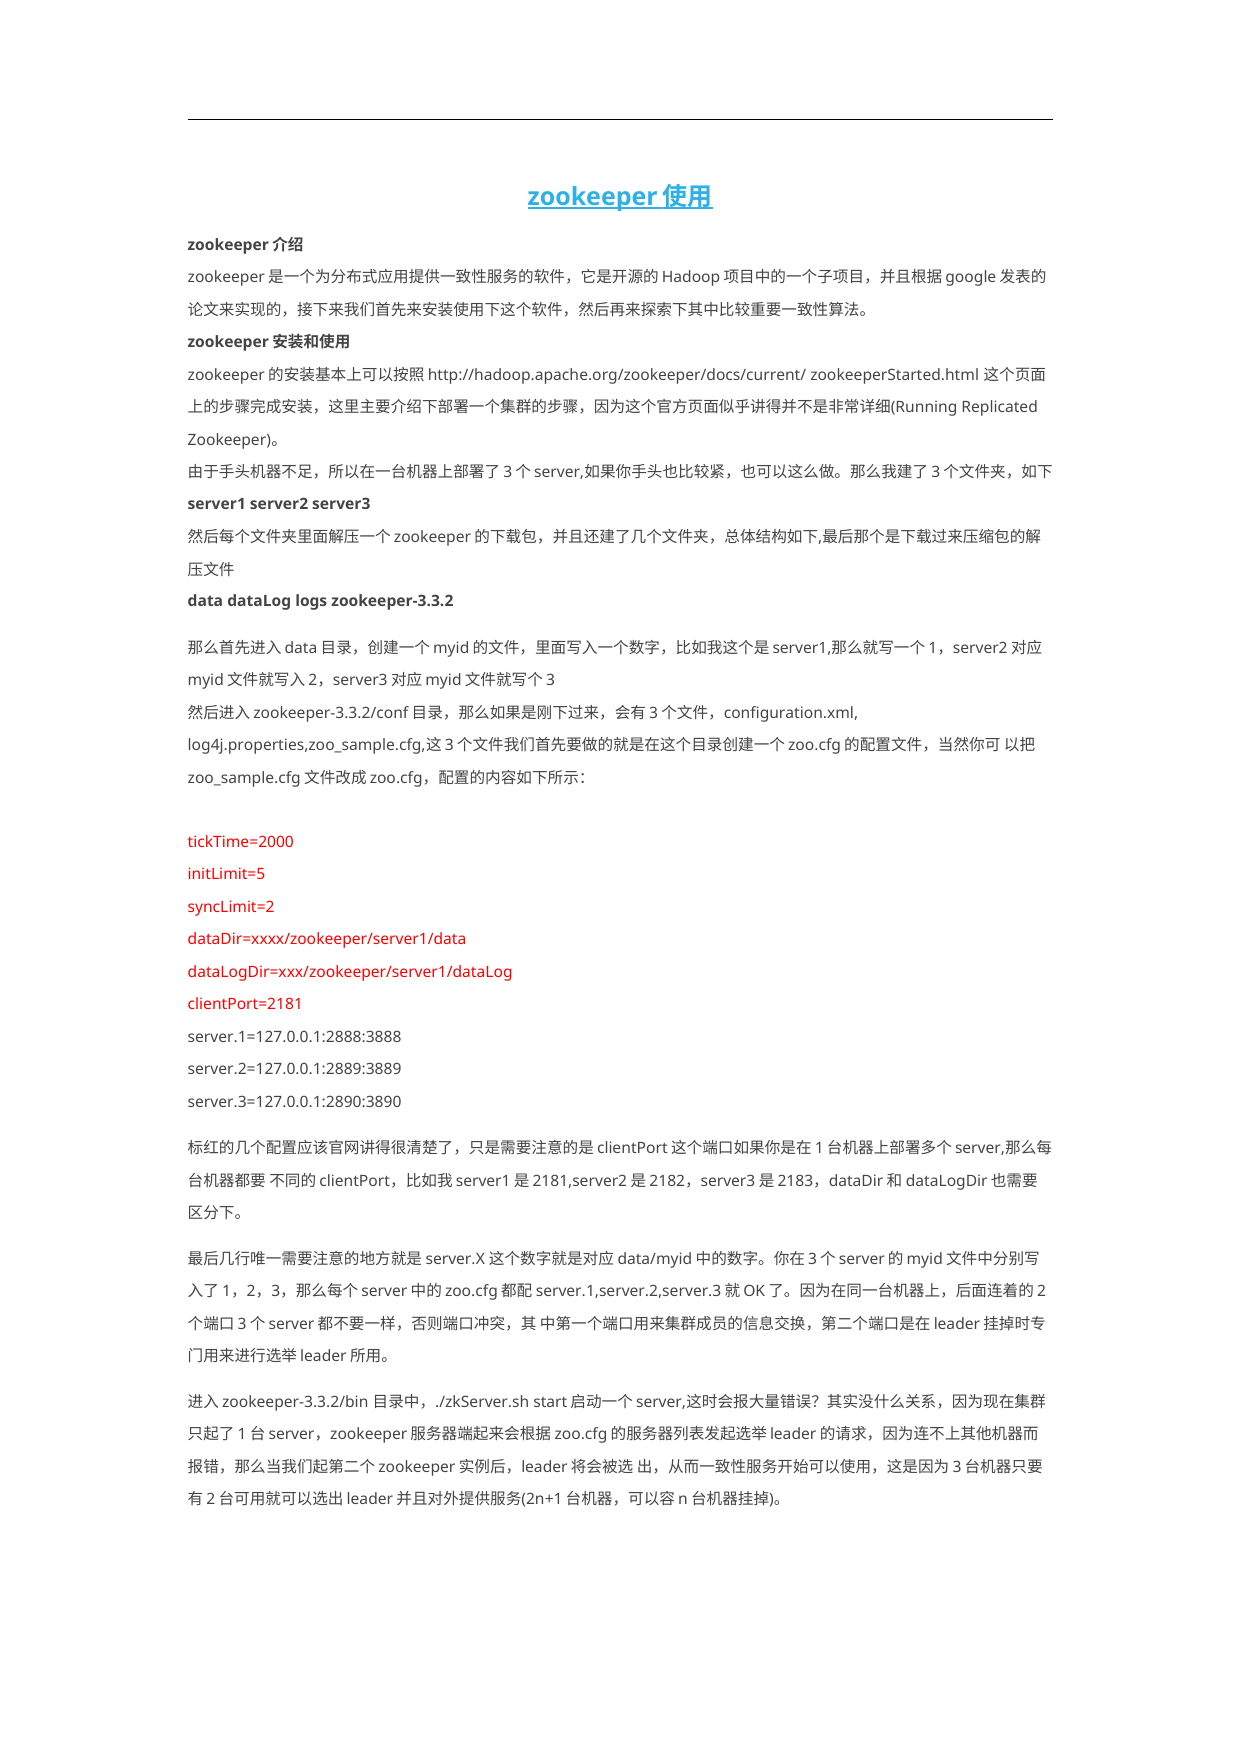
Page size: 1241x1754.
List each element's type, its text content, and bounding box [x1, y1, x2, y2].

text 然后进入zookeeper-3.3.2/conf目录，那么如果是刚下过来，会有3个文件，configuration.xml, log4j.properties,zoo_sample.cfg,这3个文件我们首先要做的就是在这个目录创建一个zoo.cfg的配置文件，当然你可 以把zoo_sample.cfg文件改成zoo.cfg，配置的内容如下所示： tickTime=2000 initLimit=5 syncLimit=2 dataDir=xxxx/zookeeper/server1/data dataLogDir=xxx/zookeeper/server1/dataLog clientPort=2181 server.1=127.0.0.1:2888:3888 server.2=127.0.0.1:2889:3889 server.3=127.0.0.1:2890:3890 [187, 695, 1053, 1117]
text 最后几行唯一需要注意的地方就是 server.X 这个数字就是对应 data/myid中的数字。你在3个server的myid文件中分别写入了1，2，3，那么每个server中的zoo.cfg都配 server.1,server.2,server.3就OK了。因为在同一台机器上，后面连着的2个端口3个server都不要一样，否则端口冲突，其 中第一个端口用来集群成员的信息交换，第二个端口是在leader挂掉时专门用来进行选举leader所用。 [187, 1241, 1053, 1371]
text 进入zookeeper-3.3.2/bin 目录中，./zkServer.sh start启动一个server,这时会报大量错误？其实没什么关系，因为现在集群只起了1台server，zookeeper服务器端起来会根据 zoo.cfg的服务器列表发起选举leader的请求，因为连不上其他机器而报错，那么当我们起第二个zookeeper实例后，leader将会被选 出，从而一致性服务开始可以使用，这是因为3台机器只要有2台可用就可以选出leader并且对外提供服务(2n+1台机器，可以容n台机器挂掉)。 [187, 1384, 1053, 1514]
text zookeeper介绍 zookeeper是一个为分布式应用提供一致性服务的软件，它是开源的Hadoop项目中的一个子项目，并且根据google发表的论文来实现的，接下来我们首先来安装使用下这个软件，然后再来探索下其中比较重要一致性算法。 [187, 227, 1053, 324]
text zookeeper使用 [187, 162, 1053, 227]
text zookeeper安装和使用 zookeeper的安装基本上可以按照 http://hadoop.apache.org/zookeeper/docs/current/ zookeeperStarted.html 这个页面上的步骤完成安装，这里主要介绍下部署一个集群的步骤，因为这个官方页面似乎讲得并不是非常详细(Running Replicated Zookeeper)。 [187, 324, 1053, 454]
text 然后每个文件夹里面解压一个zookeeper的下载包，并且还建了几个文件夹，总体结构如下,最后那个是下载过来压缩包的解压文件 data dataLog logs zookeeper-3.3.2 [187, 519, 1053, 617]
text 由于手头机器不足，所以在一台机器上部署了3个server,如果你手头也比较紧，也可以这么做。那么我建了3个文件夹，如下 server1 server2 server3 [187, 454, 1053, 519]
text 标红的几个配置应该官网讲得很清楚了，只是需要注意的是clientPort这个端口如果你是在1台机器上部署多个server,那么每台机器都要 不同的clientPort，比如我server1是2181,server2是2182，server3是2183，dataDir和 dataLogDir也需要区分下。 [187, 1131, 1053, 1228]
text 那么首先进入data目录，创建一个myid的文件，里面写入一个数字，比如我这个是server1,那么就写一个1，server2对应myid文件就写入2，server3对应myid文件就写个3 [187, 630, 1053, 695]
